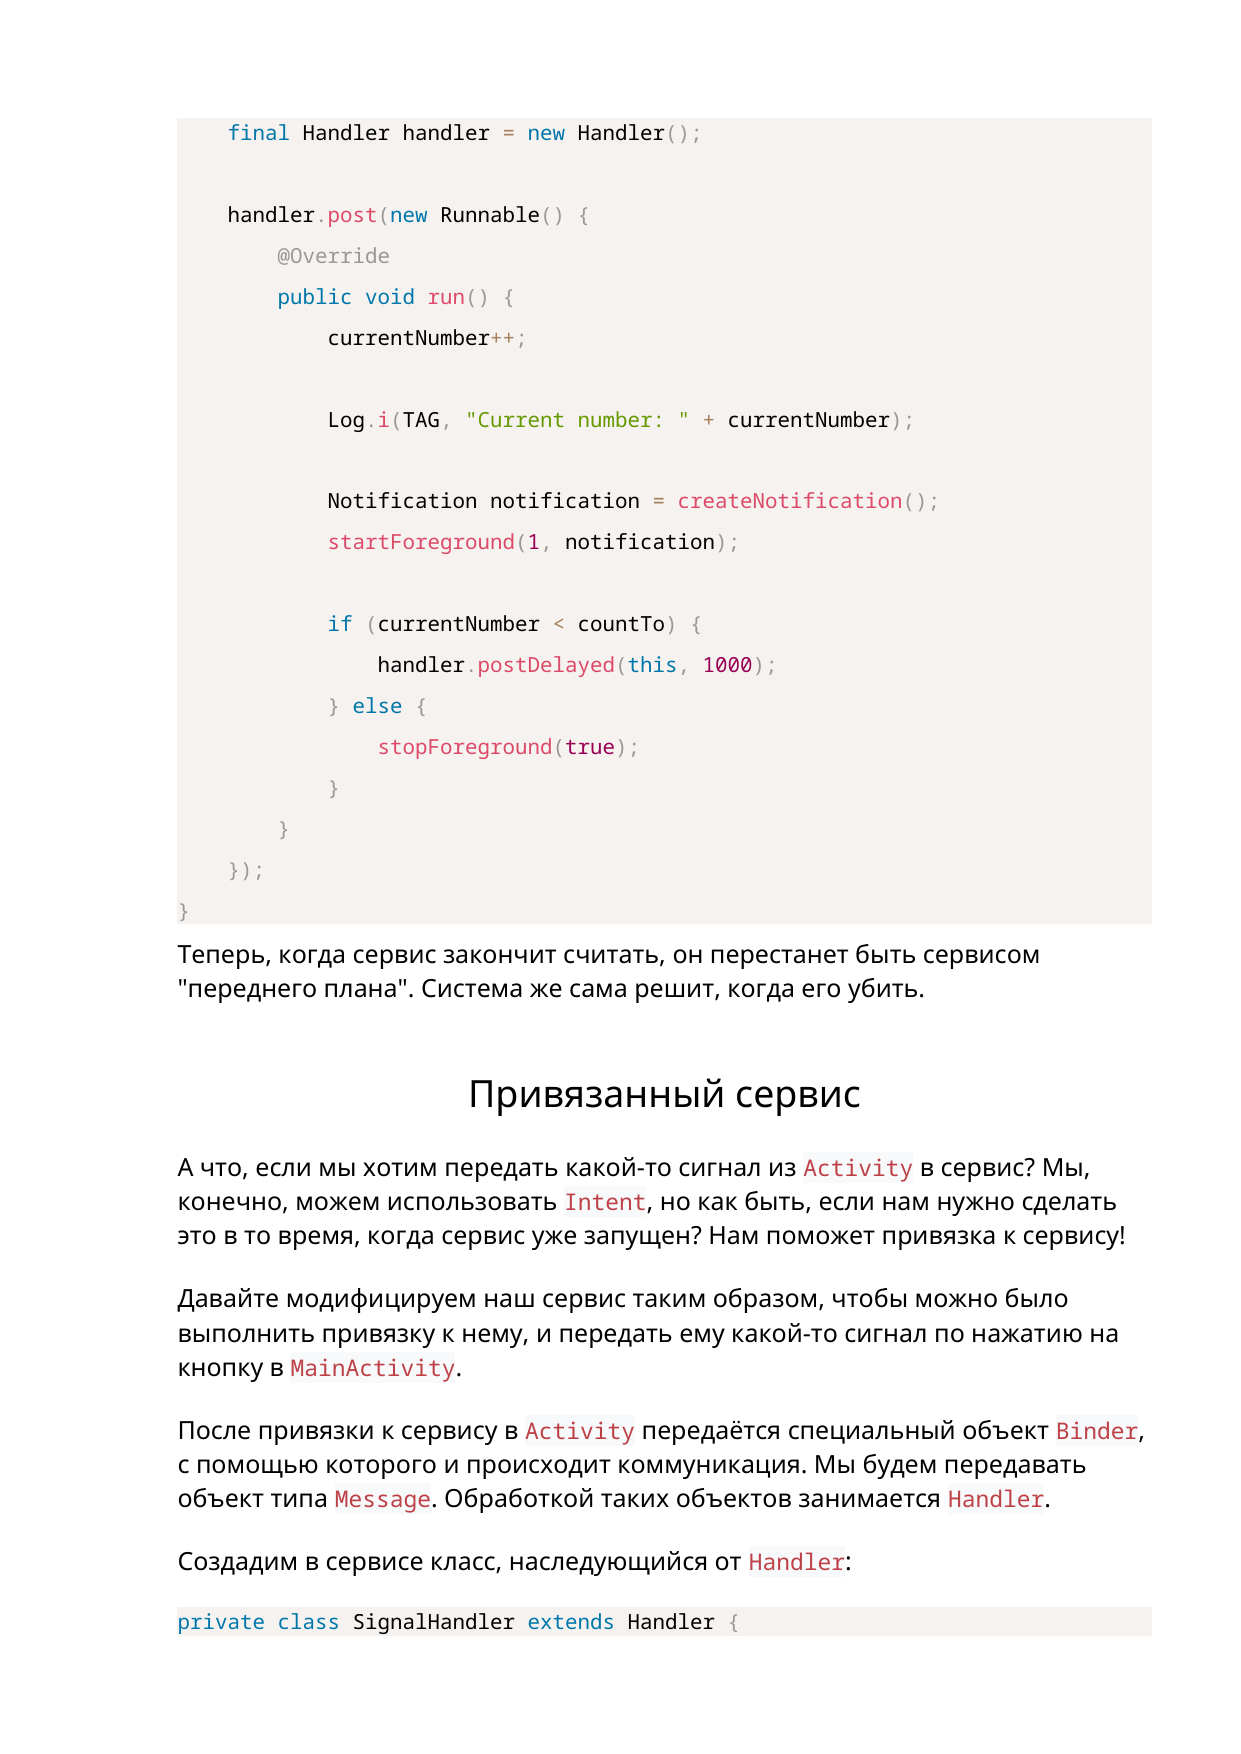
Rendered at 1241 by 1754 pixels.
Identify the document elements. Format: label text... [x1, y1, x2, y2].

text Создадим в сервисе класс, наследующийся от Handler: [177, 1544, 1152, 1578]
text } [177, 814, 1152, 842]
text } else { [177, 691, 1152, 720]
text currentNumber++; [177, 323, 1152, 351]
text } [177, 896, 1152, 924]
text if (currentNumber < countTo) { [177, 609, 1152, 638]
text Log.i(TAG, "Current number: " + currentNumber); [177, 405, 1152, 433]
text handler.postDelayed(this, 1000); [177, 650, 1152, 679]
text Теперь, когда сервис закончит считать, он перестанет быть сервисом "переднего плана". Система же сама решит, когда его убить. [177, 937, 1152, 1005]
text @Override [177, 241, 1152, 269]
text final Handler handler = new Handler(); [177, 118, 1152, 147]
text А что, если мы хотим передать какой-то сигнал из Activity в сервис? Мы, конечно, можем использовать Intent, но как быть, если нам нужно сделать это в то время, когда сервис уже запущен? Нам поможет привязка к сервису! [177, 1150, 1152, 1252]
text } [177, 773, 1152, 802]
text }); [177, 855, 1152, 883]
text После привязки к сервису в Activity передаётся специальный объект Binder, с помощью которого и происходит коммуникация. Мы будем передавать объект типа Message. Обработкой таких объектов занимается Handler. [177, 1412, 1152, 1515]
text startForeground(1, notification); [177, 527, 1152, 556]
text handler.post(new Runnable() { [177, 200, 1152, 228]
text private class SignalHandler extends Handler { [177, 1607, 1152, 1636]
text Notification notification = createNotification(); [177, 487, 1152, 515]
text Давайте модифицируем наш сервис таким образом, чтобы можно было выполнить привязку к нему, и передать ему какой-то сигнал по нажатию на кнопку в MainActivity. [177, 1281, 1152, 1383]
text Привязанный сервис [177, 1067, 1152, 1118]
text stopForeground(true); [177, 732, 1152, 761]
text public void run() { [177, 282, 1152, 310]
